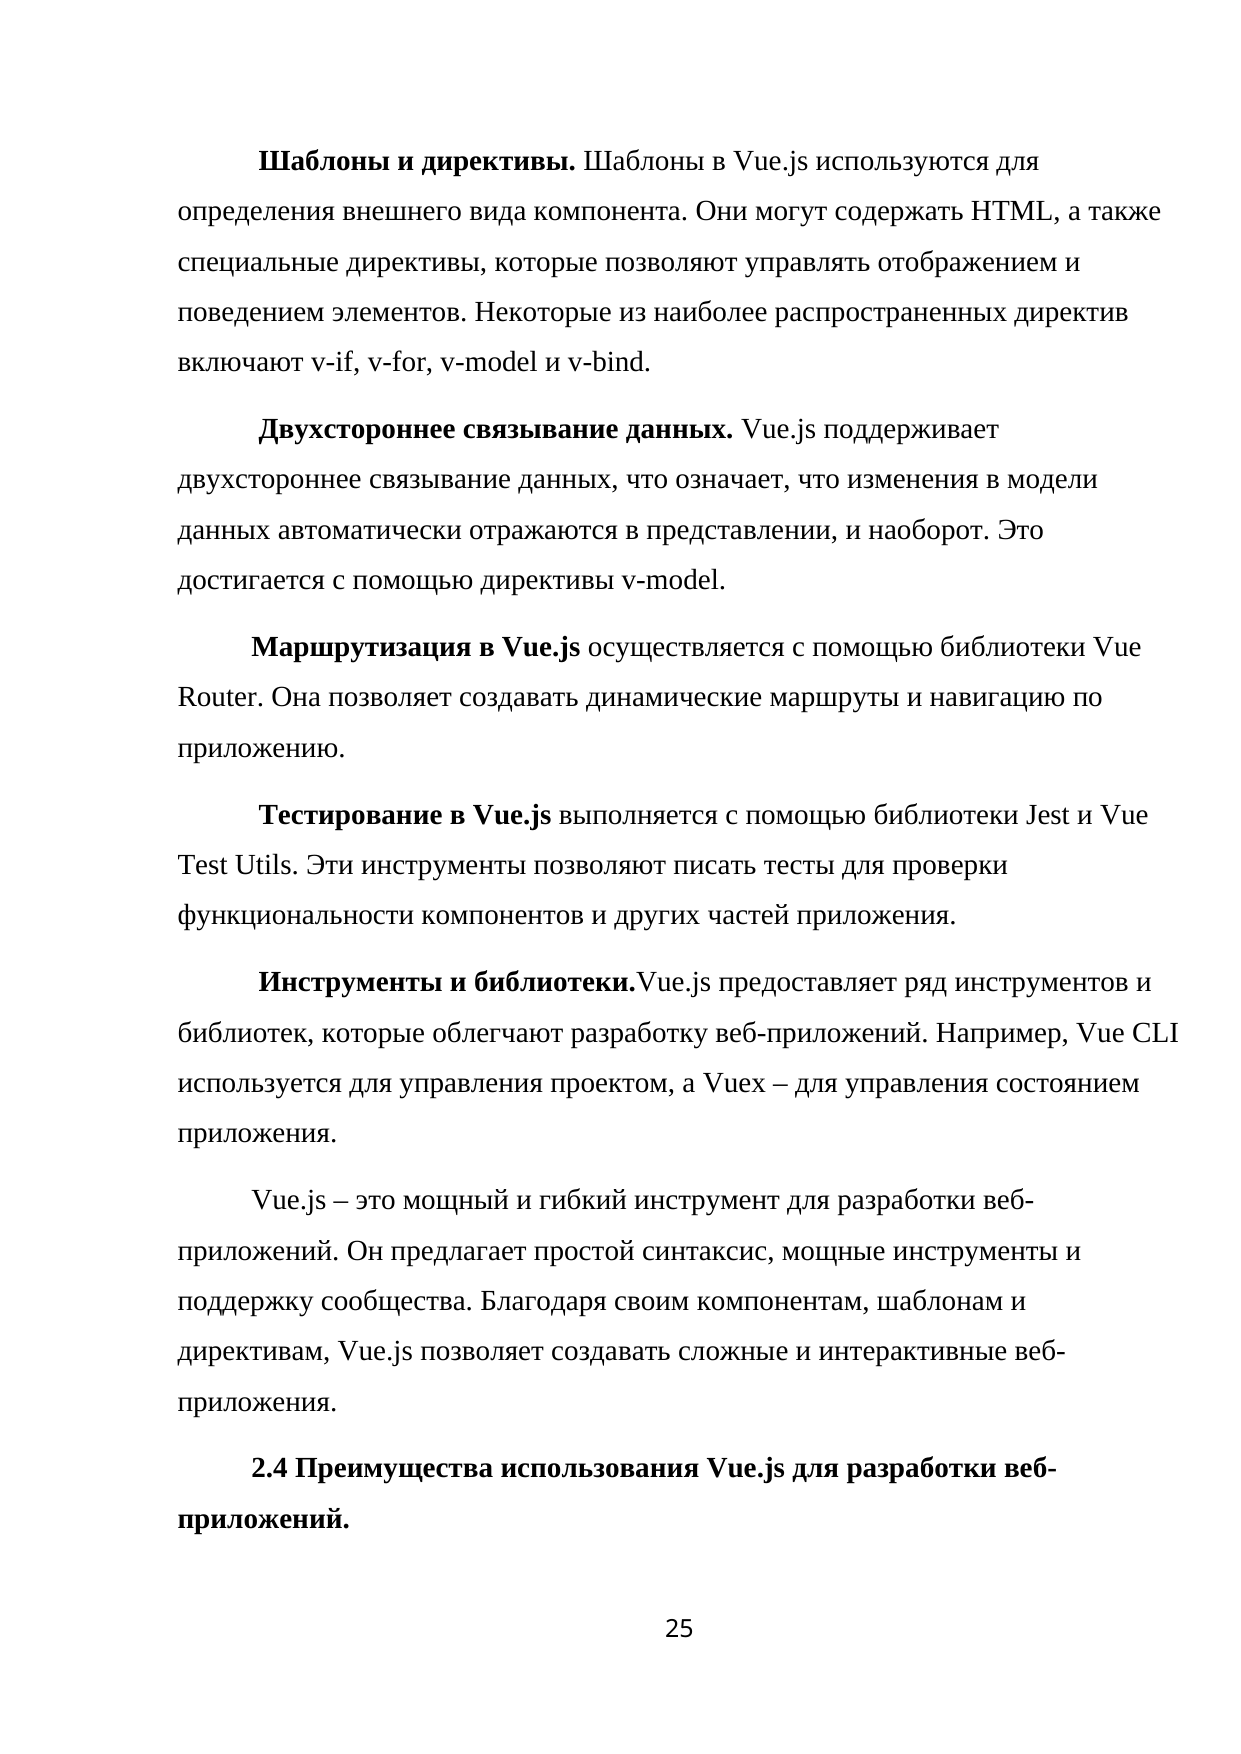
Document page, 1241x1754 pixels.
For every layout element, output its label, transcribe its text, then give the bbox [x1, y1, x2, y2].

text Шаблоны и директивы. Шаблоны в Vue.js используются для определения внешнего вида компонента. Они могут содержать HTML, а также специальные директивы, которые позволяют управлять отображением и поведением элементов. Некоторые из наиболее распространенных директив включают v-if, v-for, v-model и v-bind. [177, 143, 1181, 378]
text Тестирование в Vue.js выполняется с помощью библиотеки Jest и Vue Test Utils. Эти инструменты позволяют писать тесты для проверки функциональности компонентов и других частей приложения. [177, 797, 1181, 931]
text Инструменты и библиотеки.Vue.js предоставляет ряд инструментов и библиотек, которые облегчают разработку веб-приложений. Например, Vue CLI используется для управления проектом, а Vuex – для управления состоянием приложения. [177, 964, 1181, 1149]
text Двухстороннее связывание данных. Vue.js поддерживает двухстороннее связывание данных, что означает, что изменения в модели данных автоматически отражаются в представлении, и наоборот. Это достигается с помощью директивы v-model. [177, 411, 1181, 596]
text Vue.js – это мощный и гибкий инструмент для разработки веб-приложений. Он предлагает простой синтаксис, мощные инструменты и поддержку сообщества. Благодаря своим компонентам, шаблонам и директивам, Vue.js позволяет создавать сложные и интерактивные веб-приложения. [177, 1182, 1181, 1417]
text 2.4 Преимущества использования Vue.js для разработки веб-приложений. [177, 1451, 1181, 1534]
text Маршрутизация в Vue.js осуществляется с помощью библиотеки Vue Router. Она позволяет создавать динамические маршруты и навигацию по приложению. [177, 629, 1181, 763]
